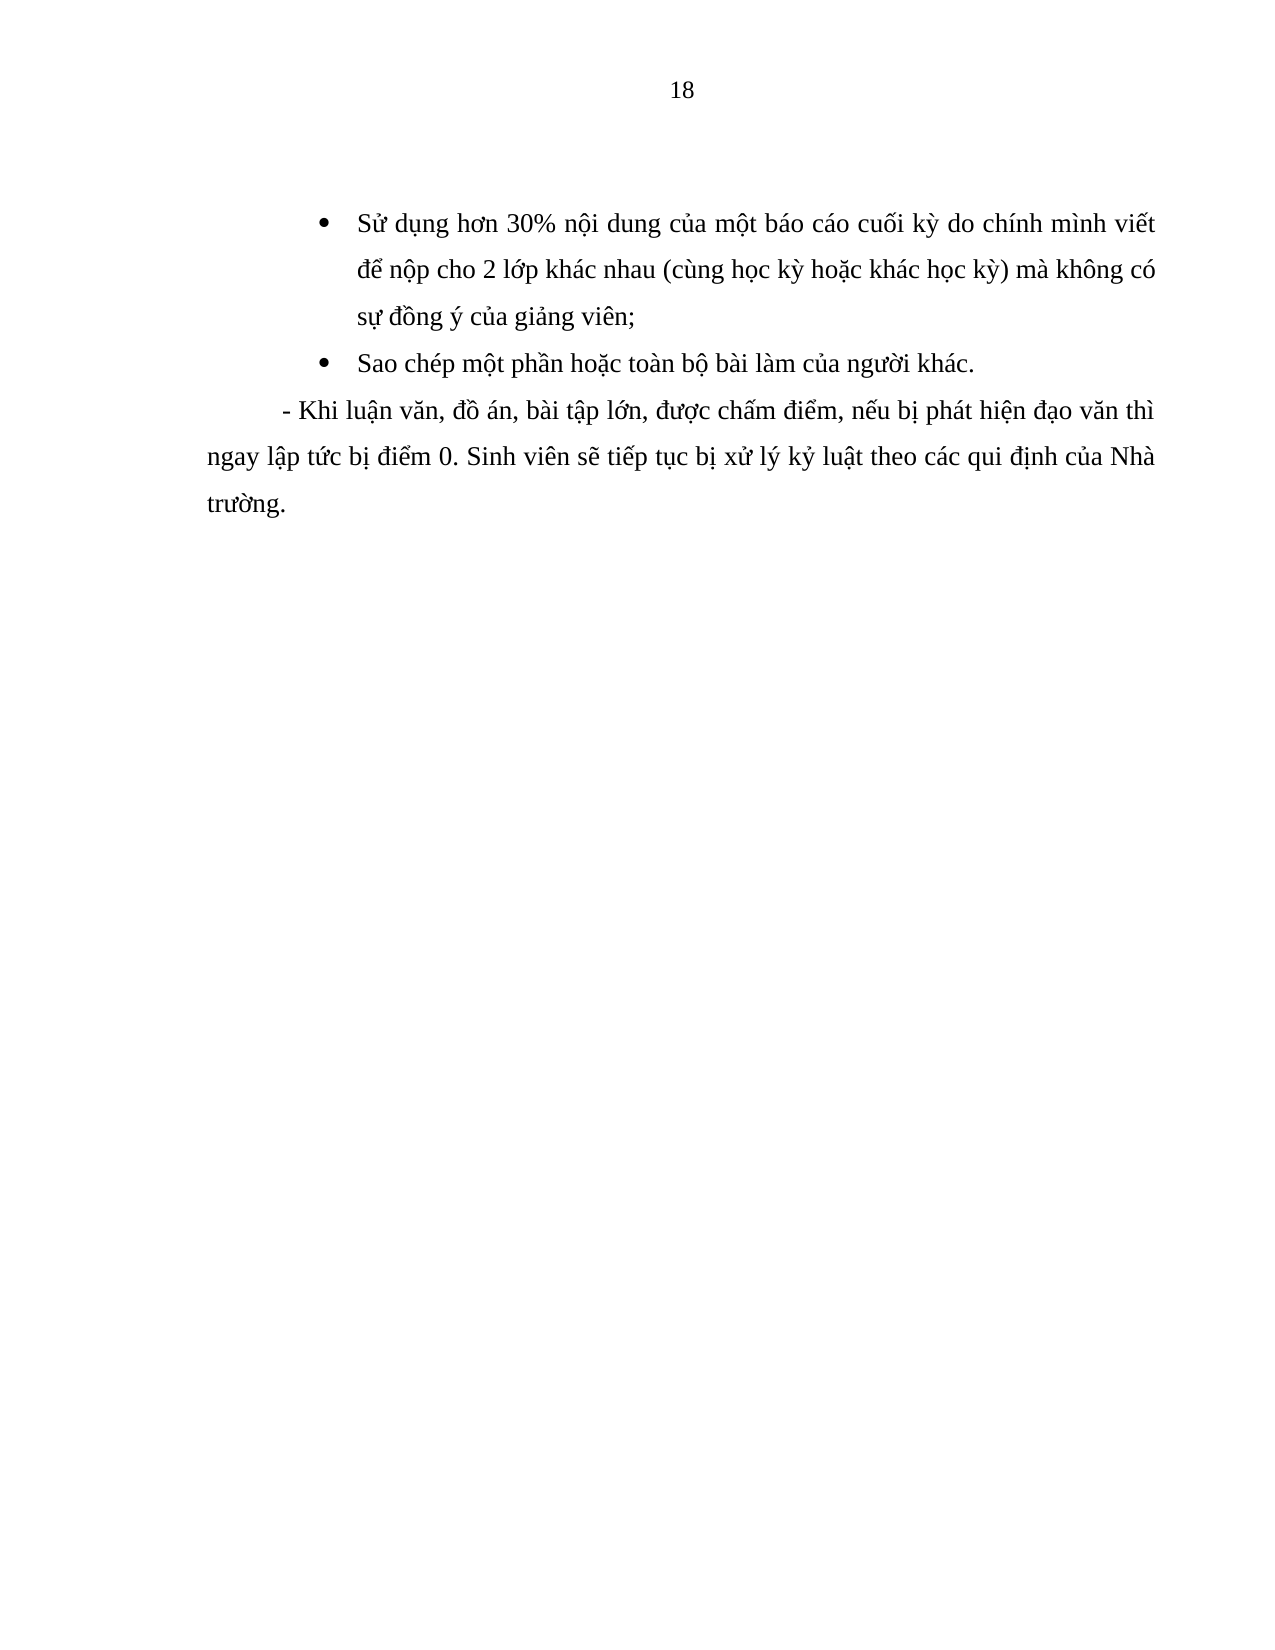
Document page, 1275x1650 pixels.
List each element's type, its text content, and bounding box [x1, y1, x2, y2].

list Sao chép một phần hoặc toàn bộ bài làm của người khác. [319, 347, 1157, 378]
text - Khi luận văn, đồ án, bài tập lớn, được chấm điểm, nếu bị phát hiện đạo văn thì ngay lập tức bị điểm 0. Sinh viên sẽ tiếp tục bị xử lý kỷ luật theo các qui định của Nhà trường. [207, 394, 1157, 518]
list Sử dụng hơn 30% nội dung của một báo cáo cuối kỳ do chính mình viết để nộp cho 2 lớp khác nhau (cùng học kỳ hoặc khác học kỳ) mà không có sự đồng ý của giảng viên; [319, 207, 1157, 331]
